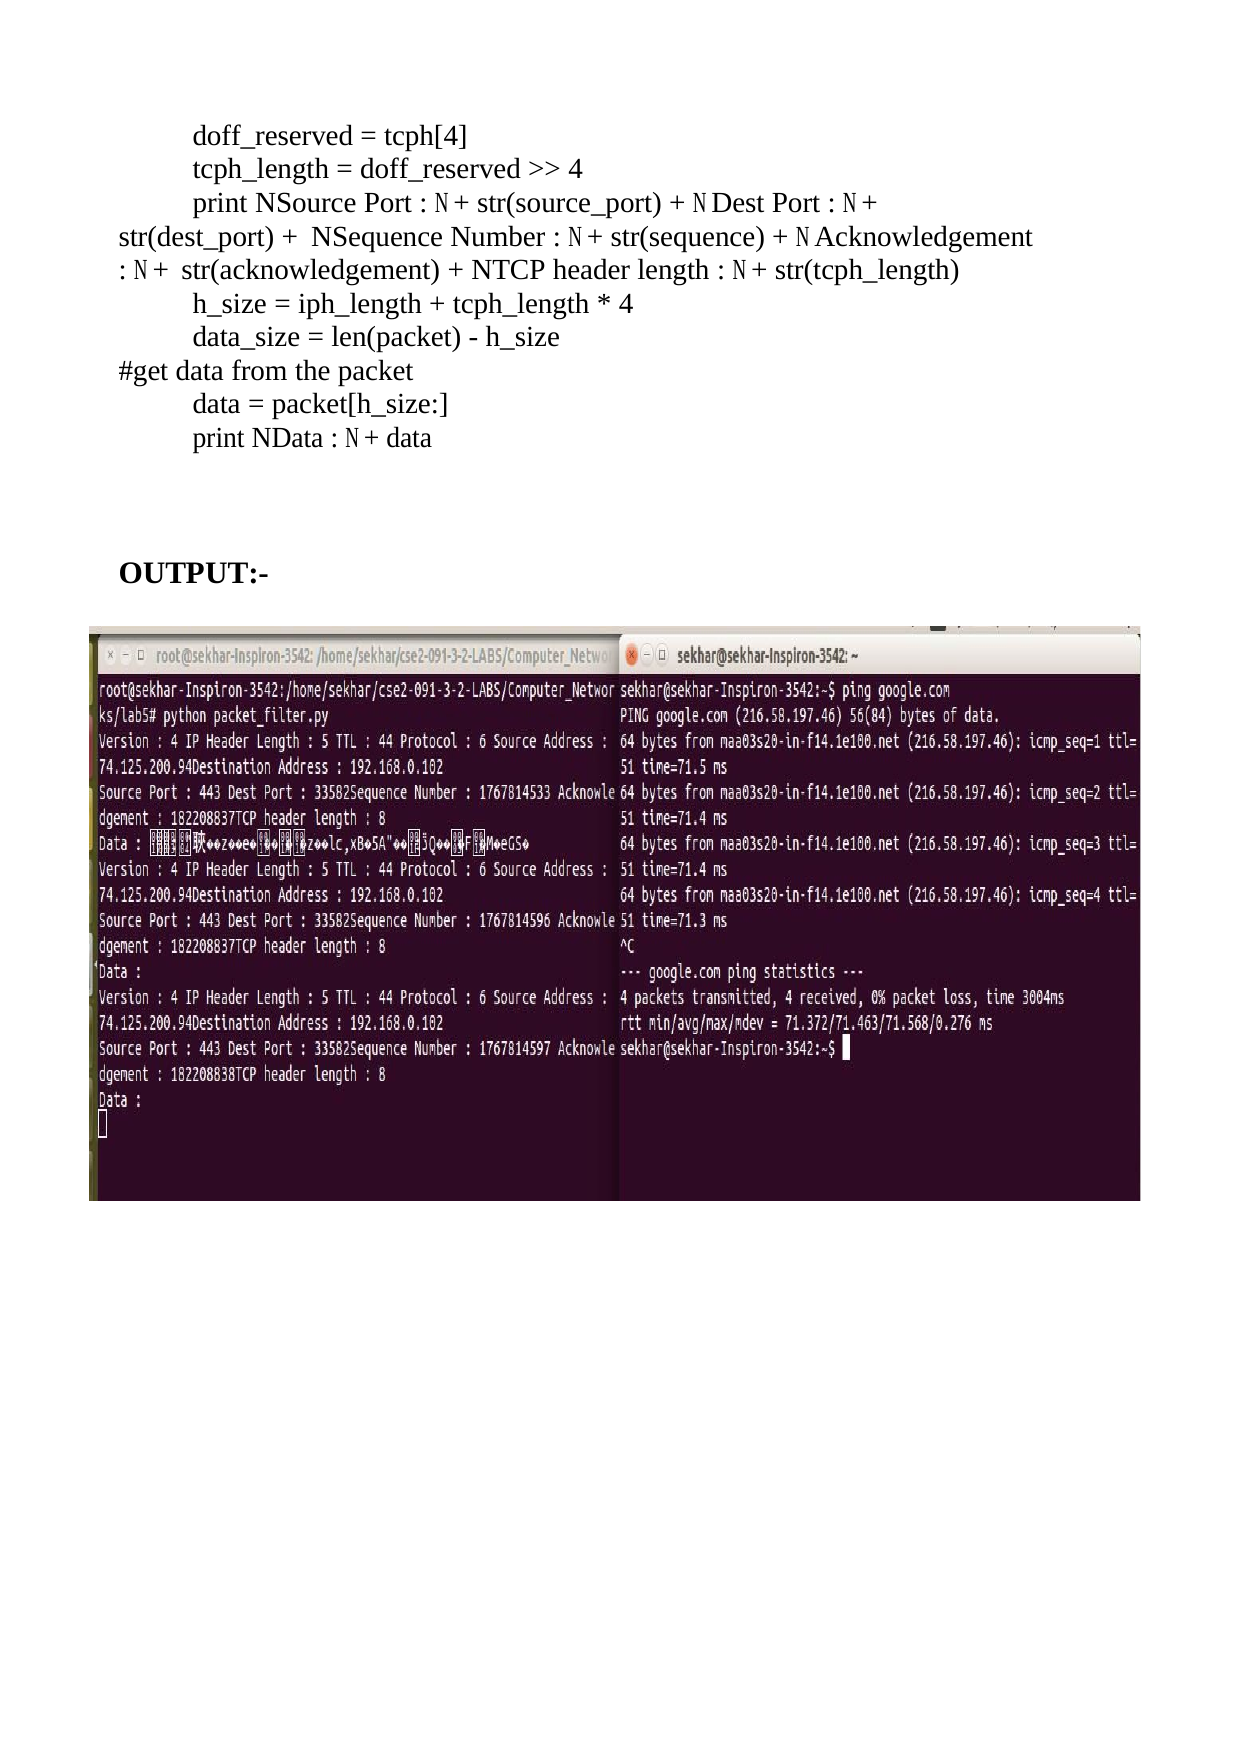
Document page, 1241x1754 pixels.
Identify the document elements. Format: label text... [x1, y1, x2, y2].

text print NSource Port : N + str(source_port) + N Dest Port : N + str(dest_port) + NSequence Number : N + str(sequence) + N Acknowledgement : N + str(acknowledgement) + NTCP header length : N + str(tcph_length) [118, 185, 1035, 286]
picture [89, 626, 1141, 1201]
text doff_reserved = tcph[4] tcph_length = doff_reserved >> 4 [192, 118, 602, 185]
text h_size = iph_length + tcph_length * 4 data_size = len(packet) - h_size [192, 286, 736, 353]
text #get data from the packet data = packet[h_size:] print NData : N + data [118, 353, 457, 453]
subtitle OUTPUT:- [118, 554, 1163, 590]
